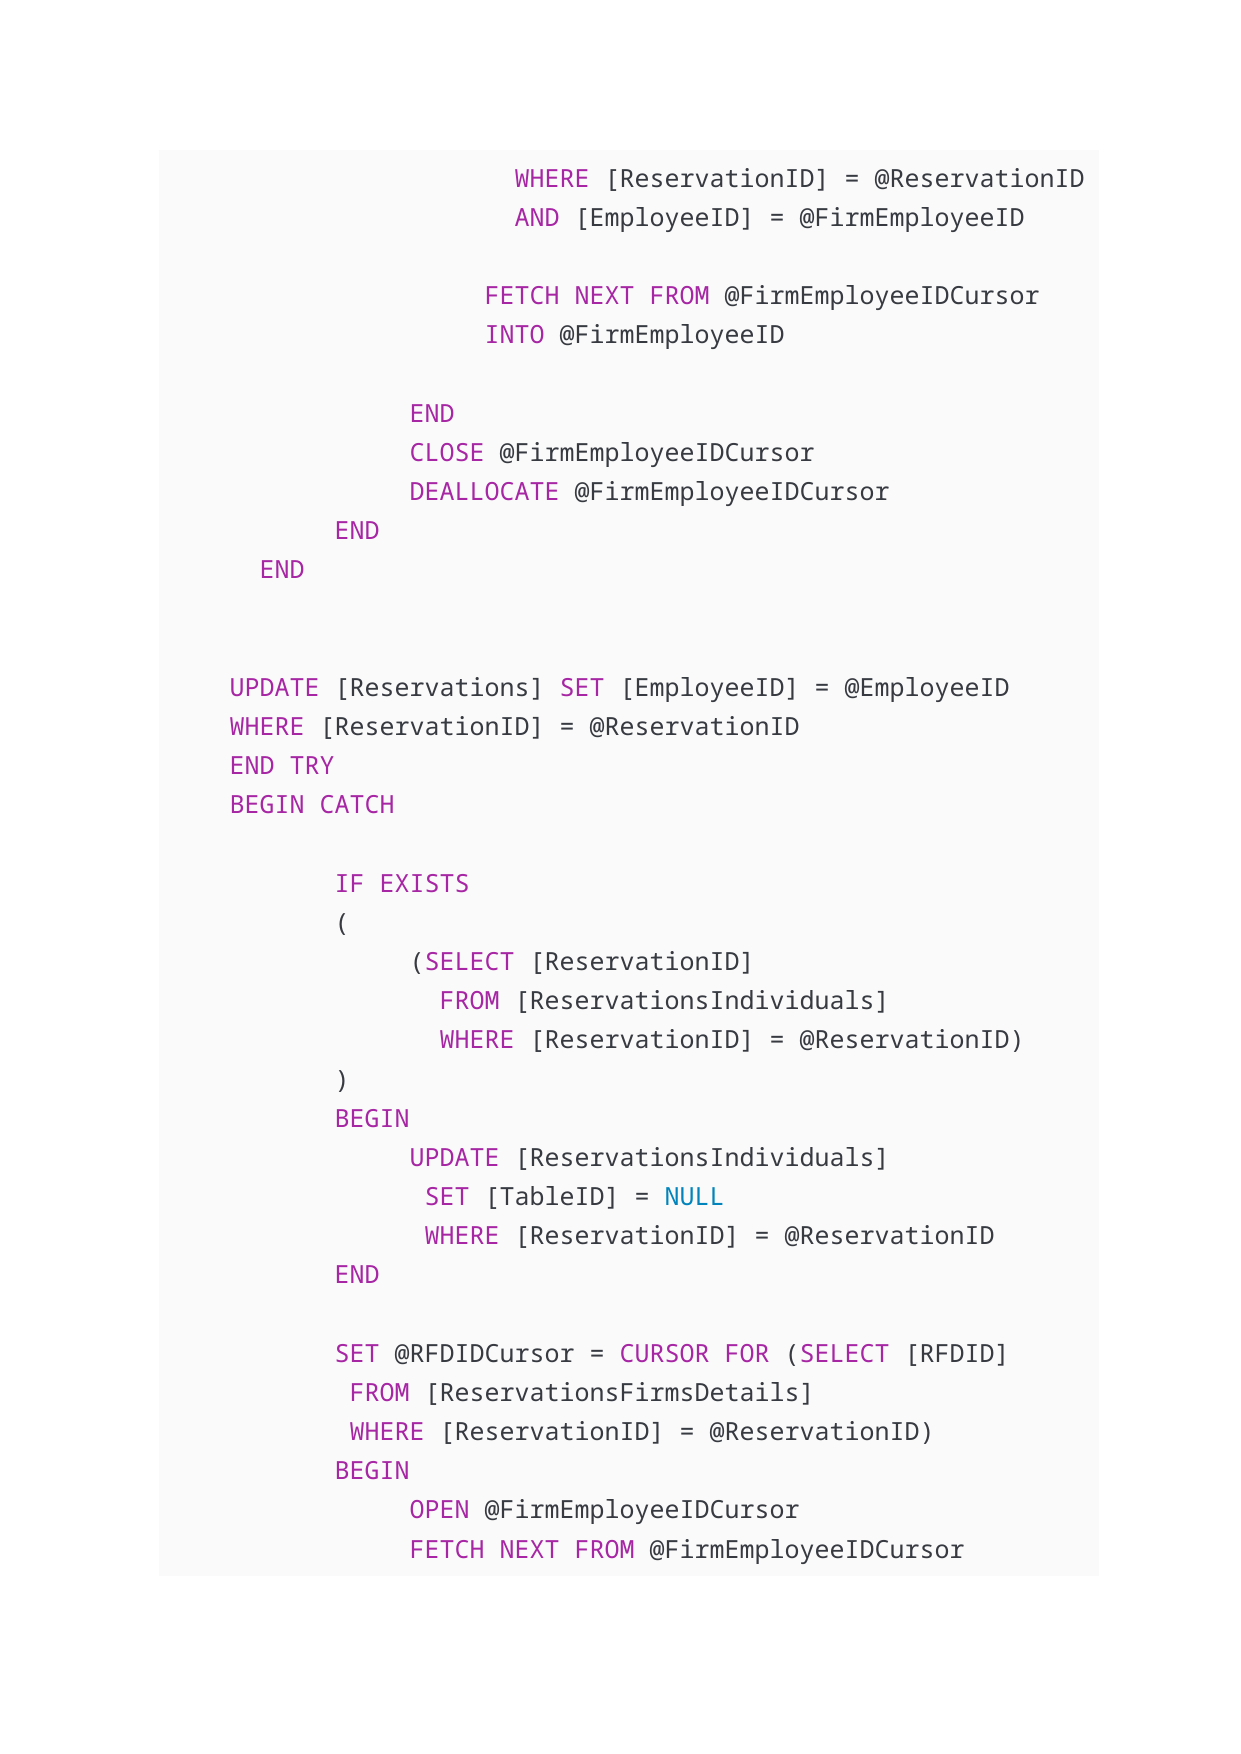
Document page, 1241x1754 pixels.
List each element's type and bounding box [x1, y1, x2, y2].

table_header [159, 150, 1099, 1576]
